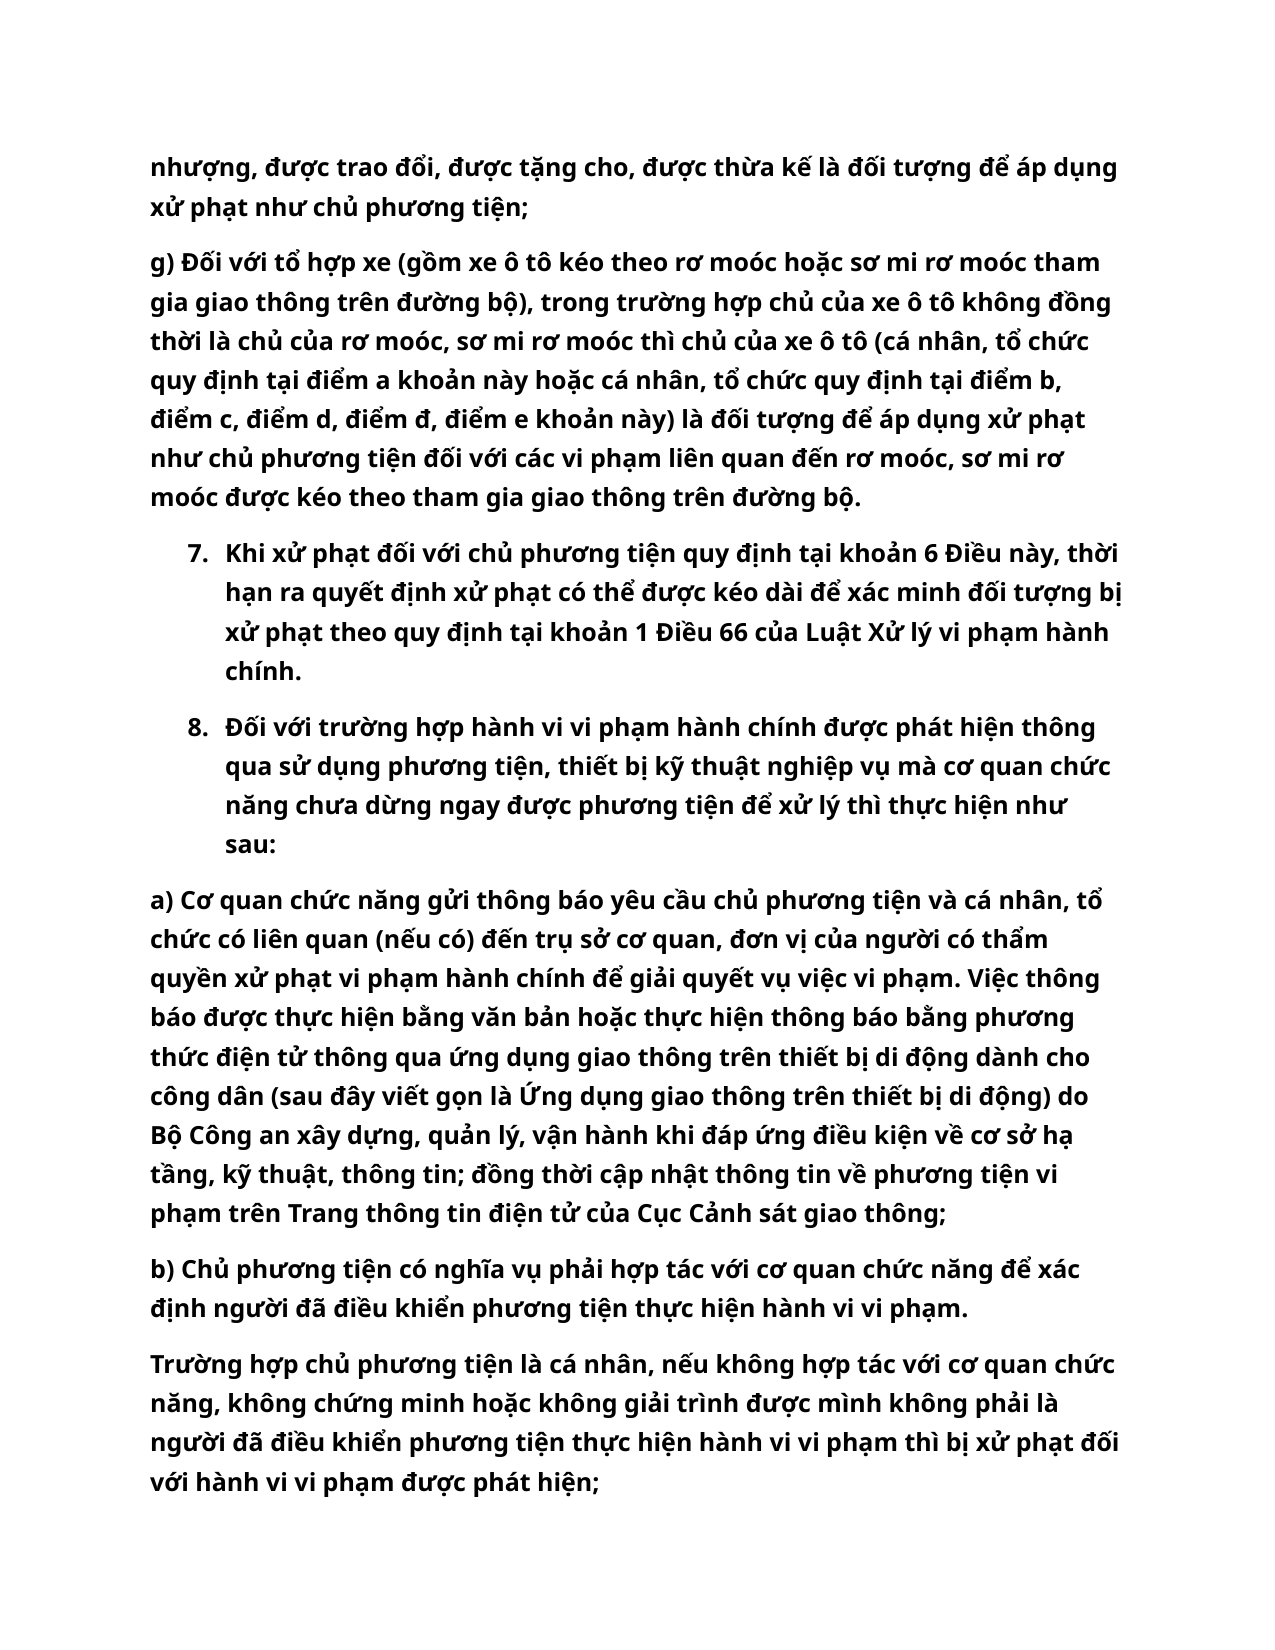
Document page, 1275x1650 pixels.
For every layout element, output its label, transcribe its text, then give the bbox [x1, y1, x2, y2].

text a) Cơ quan chức năng gửi thông báo yêu cầu chủ phương tiện và cá nhân, tổ chức có liên quan (nếu có) đến trụ sở cơ quan, đơn vị của người có thẩm quyền xử phạt vi phạm hành chính để giải quyết vụ việc vi phạm. Việc thông báo được thực hiện bằng văn bản hoặc thực hiện thông báo bằng phương thức điện tử thông qua ứng dụng giao thông trên thiết bị di động dành cho công dân (sau đây viết gọn là Ứng dụng giao thông trên thiết bị di động) do Bộ Công an xây dựng, quản lý, vận hành khi đáp ứng điều kiện về cơ sở hạ tầng, kỹ thuật, thông tin; đồng thời cập nhật thông tin về phương tiện vi phạm trên Trang thông tin điện tử của Cục Cảnh sát giao thông; [150, 882, 1125, 1230]
text b) Chủ phương tiện có nghĩa vụ phải hợp tác với cơ quan chức năng để xác định người đã điều khiển phương tiện thực hiện hành vi vi phạm. [150, 1252, 1125, 1325]
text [150, 150, 1125, 223]
text g) Đối với tổ hợp xe (gồm xe ô tô kéo theo rơ moóc hoặc sơ mi rơ moóc tham gia giao thông trên đường bộ), trong trường hợp chủ của xe ô tô không đồng thời là chủ của rơ moóc, sơ mi rơ moóc thì chủ của xe ô tô (cá nhân, tổ chức quy định tại điểm a khoản này hoặc cá nhân, tổ chức quy định tại điểm b, điểm c, điểm d, điểm đ, điểm e khoản này) là đối tượng để áp dụng xử phạt như chủ phương tiện đối với các vi phạm liên quan đến rơ moóc, sơ mi rơ moóc được kéo theo tham gia giao thông trên đường bộ. [150, 245, 1125, 514]
list Khi xử phạt đối với chủ phương tiện quy định tại khoản 6 Điều này, thời hạn ra quyết định xử phạt có thể được kéo dài để xác minh đối tượng bị xử phạt theo quy định tại khoản 1 Điều 66 của Luật Xử lý vi phạm hành chính. [187, 536, 1125, 687]
text Trường hợp chủ phương tiện là cá nhân, nếu không hợp tác với cơ quan chức năng, không chứng minh hoặc không giải trình được mình không phải là người đã điều khiển phương tiện thực hiện hành vi vi phạm thì bị xử phạt đối với hành vi vi phạm được phát hiện; [150, 1347, 1125, 1498]
list Đối với trường hợp hành vi vi phạm hành chính được phát hiện thông qua sử dụng phương tiện, thiết bị kỹ thuật nghiệp vụ mà cơ quan chức năng chưa dừng ngay được phương tiện để xử lý thì thực hiện như sau: [187, 709, 1125, 861]
